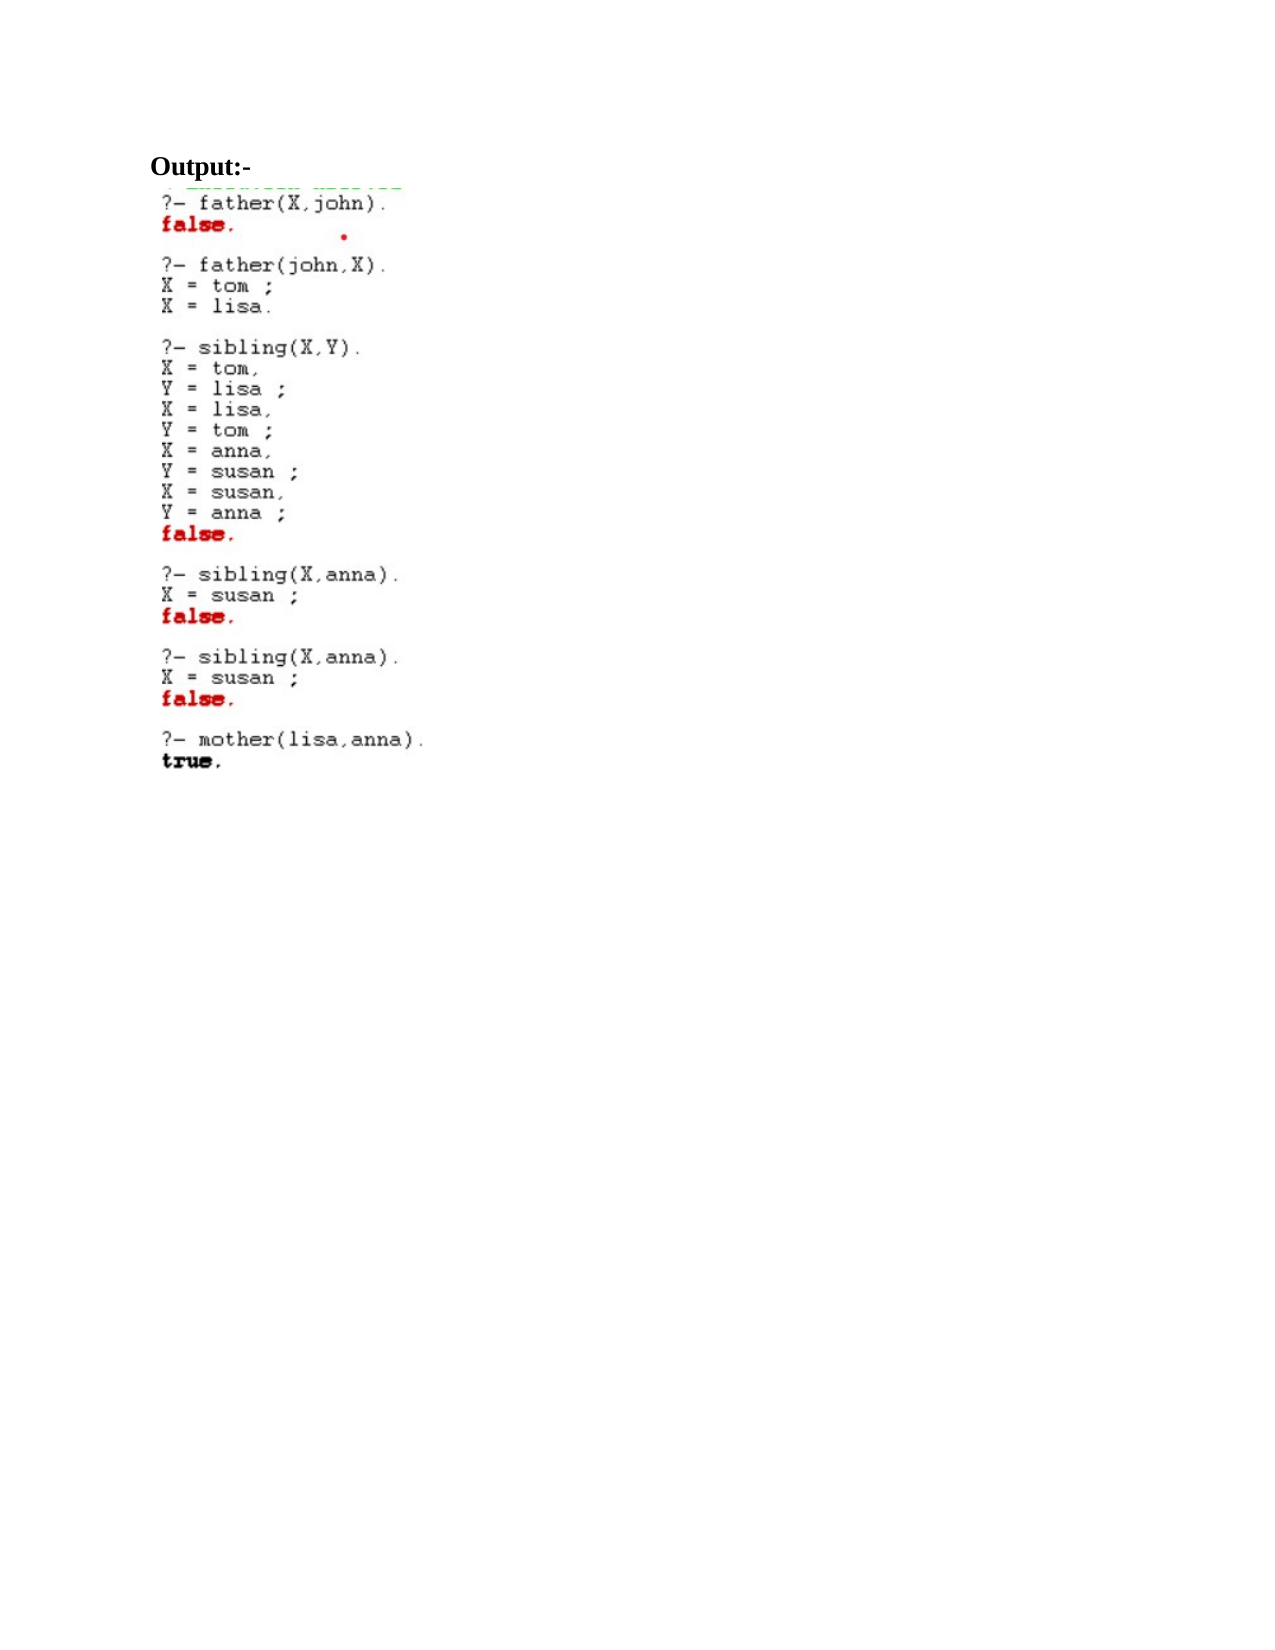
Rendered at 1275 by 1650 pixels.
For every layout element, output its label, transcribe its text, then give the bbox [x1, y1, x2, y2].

picture [162, 188, 423, 769]
subtitle Output:- [150, 150, 1210, 181]
